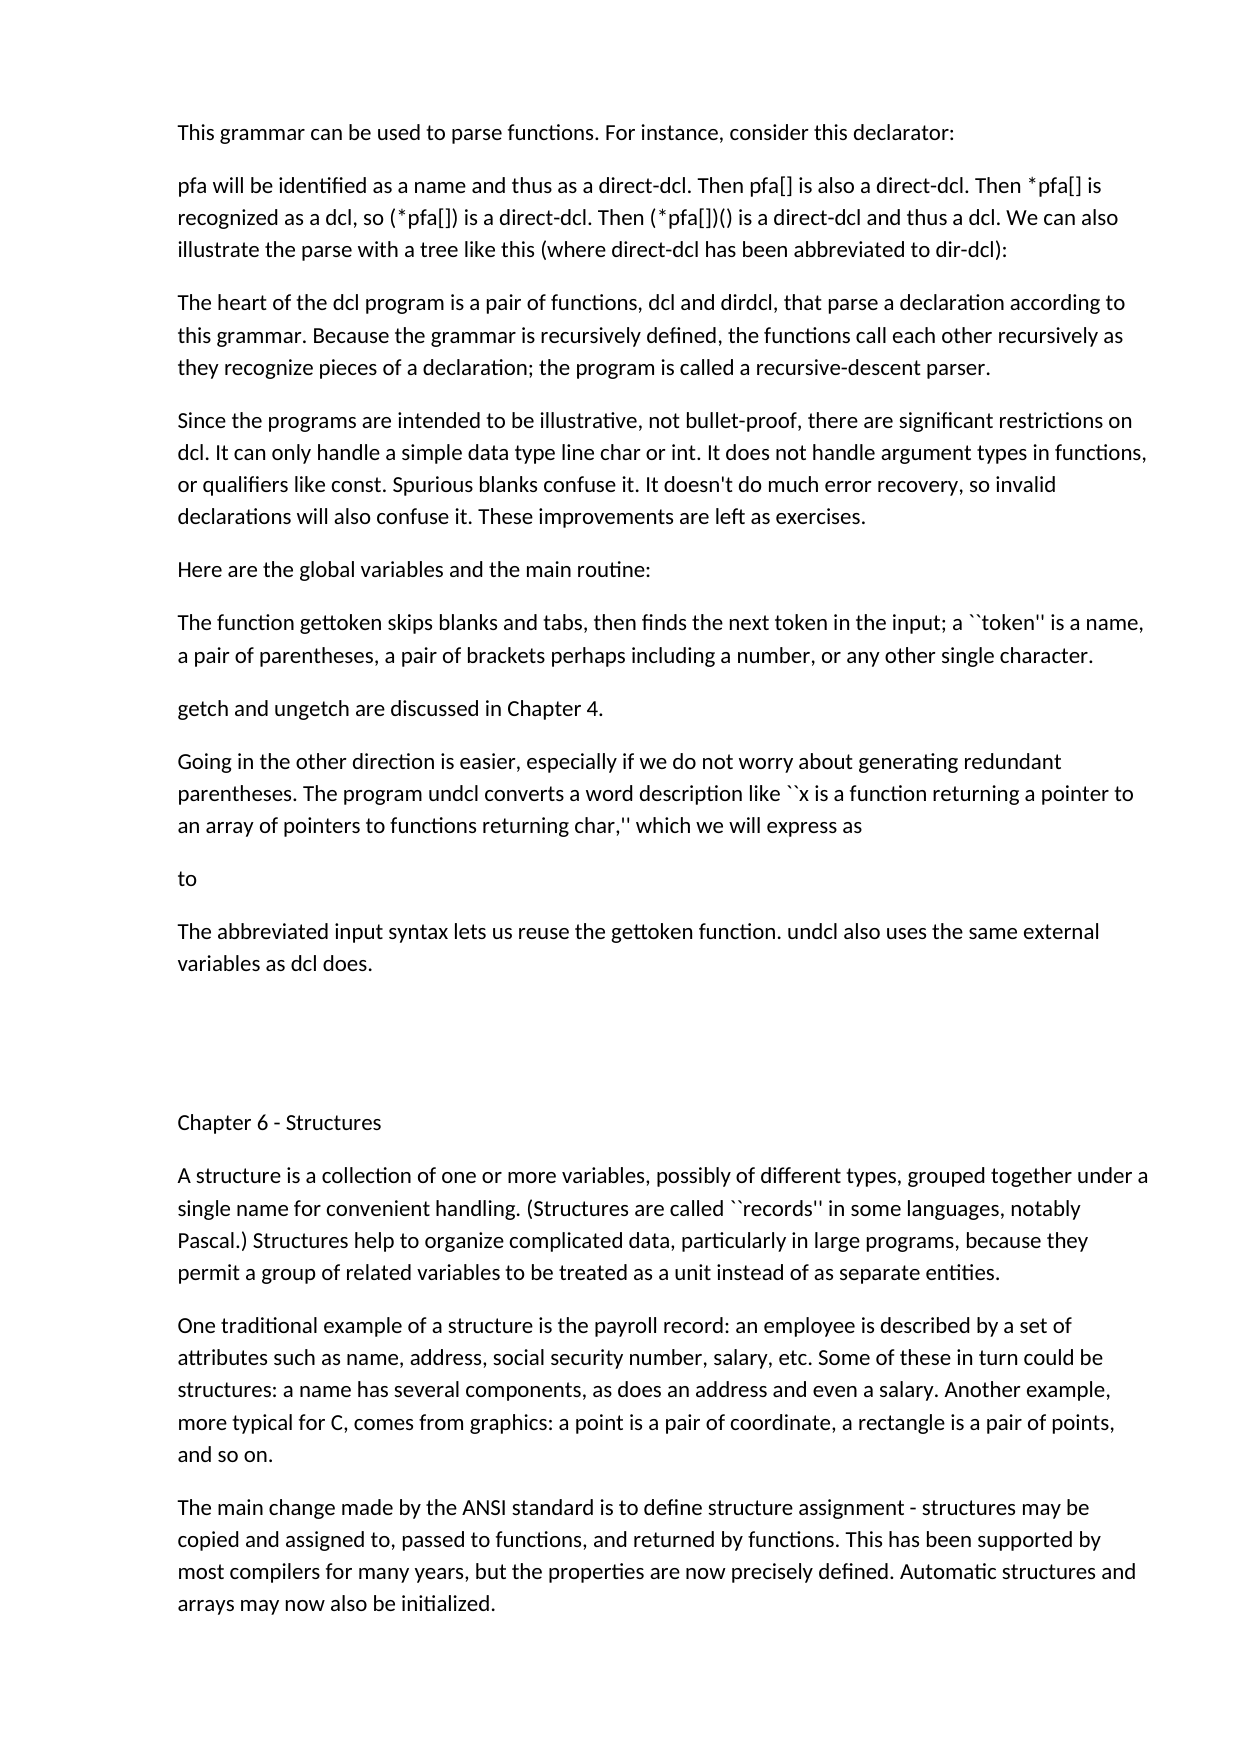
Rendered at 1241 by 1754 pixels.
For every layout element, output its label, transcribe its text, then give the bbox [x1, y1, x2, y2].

text The heart of the dcl program is a pair of functions, dcl and dirdcl, that parse a declaration according to this grammar. Because the grammar is recursively defined, the functions call each other recursively as they recognize pieces of a declaration; the program is called a recursive-descent parser. [177, 288, 1152, 381]
text Since the programs are intended to be illustrative, not bullet-proof, there are significant restrictions on dcl. It can only handle a simple data type line char or int. It does not handle argument types in functions, or qualifiers like const. Spurious blanks confuse it. It doesn't do much error recovery, so invalid declarations will also confuse it. These improvements are left as exercises. [177, 406, 1152, 531]
text One traditional example of a structure is the payroll record: an employee is described by a set of attributes such as name, address, social security number, salary, etc. Some of these in turn could be structures: a name has several components, as does an address and even a salary. Another example, more typical for C, comes from graphics: a point is a pair of coordinate, a rectangle is a pair of points, and so on. [177, 1311, 1152, 1468]
text pfa will be identified as a name and thus as a direct-dcl. Then pfa[] is also a direct-dcl. Then *pfa[] is recognized as a dcl, so (*pfa[]) is a direct-dcl. Then (*pfa[])() is a direct-dcl and thus a dcl. We can also illustrate the parse with a tree like this (where direct-dcl has been abbreviated to dir-dcl): [177, 171, 1152, 263]
text The main change made by the ANSI standard is to define structure assignment - structures may be copied and assigned to, passed to functions, and returned by functions. This has been supported by most compilers for many years, but the properties are now precisely defined. Automatic structures and arrays may now also be initialized. [177, 1493, 1152, 1617]
text Here are the global variables and the main routine: [177, 556, 1152, 583]
text Going in the other direction is easier, especially if we do not worry about generating redundant parentheses. The program undcl converts a word description like ``x is a function returning a pointer to an array of pointers to functions returning char,'' which we will express as [177, 747, 1152, 839]
text This grammar can be used to parse functions. For instance, consider this declarator: [177, 118, 1152, 146]
text to [177, 864, 1152, 892]
text A structure is a collection of one or more variables, possibly of different types, grouped together under a single name for convenient handling. (Structures are called ``records'' in some languages, notably Pascal.) Structures help to organize complicated data, particularly in large programs, because they permit a group of related variables to be treated as a unit instead of as separate entities. [177, 1161, 1152, 1286]
text Chapter 6 - Structures [177, 1108, 1152, 1136]
text The function gettoken skips blanks and tabs, then finds the next token in the input; a ``token'' is a name, a pair of parentheses, a pair of brackets perhaps including a number, or any other single character. [177, 608, 1152, 669]
text The abbreviated input syntax lets us reuse the gettoken function. undcl also uses the same external variables as dcl does. [177, 917, 1152, 977]
text getch and ungetch are discussed in Chapter 4. [177, 694, 1152, 722]
